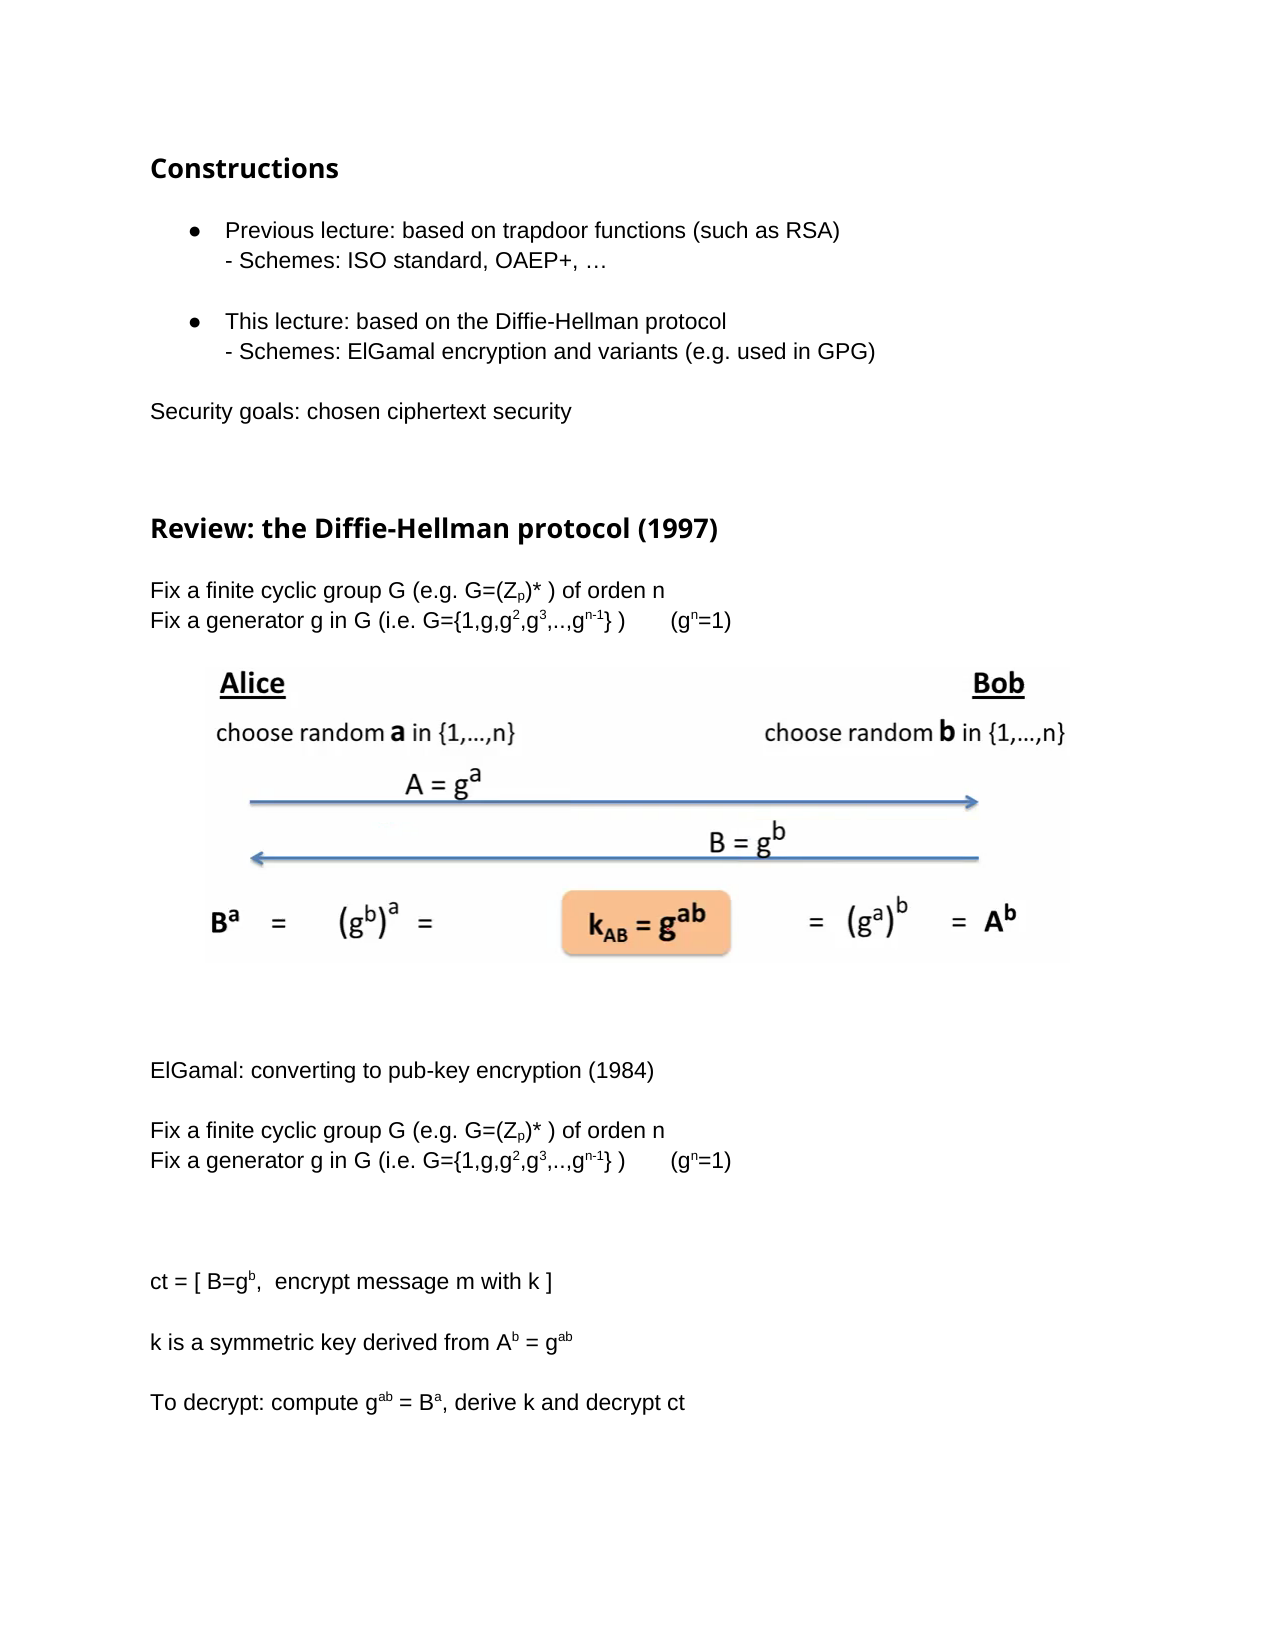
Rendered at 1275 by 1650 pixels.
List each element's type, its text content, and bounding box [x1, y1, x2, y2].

list This lecture: based on the Diffie-Hellman protocol [188, 308, 1125, 334]
text ct = [ B=gb, encrypt message m with k ] [150, 1268, 1125, 1295]
text - Schemes: ElGamal encryption and variants (e.g. used in GPG) [225, 338, 1125, 364]
picture [205, 667, 1070, 963]
list Previous lecture: based on trapdoor functions (such as RSA) [188, 217, 1125, 243]
text Fix a finite cyclic group G (e.g. G=(Zp)* ) of orden n [150, 1117, 1125, 1144]
text - Schemes: ISO standard, OAEP+, … [225, 247, 1125, 274]
text Security goals: chosen ciphertext security [150, 398, 1125, 425]
subtitle Constructions [150, 150, 1125, 187]
text ElGamal: converting to pub-key encryption (1984) [150, 1057, 1125, 1083]
text To decrypt: compute gab = Ba, derive k and decrypt ct [150, 1389, 1125, 1416]
text k is a symmetric key derived from Ab = gab [150, 1329, 1125, 1355]
text Fix a generator g in G (i.e. G={1,g,g2,g3,..,gn-1} ) (gn=1) [150, 1147, 1125, 1174]
subtitle Review: the Diffie-Hellman protocol (1997) [150, 510, 1125, 547]
text Fix a generator g in G (i.e. G={1,g,g2,g3,..,gn-1} ) (gn=1) [150, 607, 1125, 633]
text Fix a finite cyclic group G (e.g. G=(Zp)* ) of orden n [150, 577, 1125, 603]
